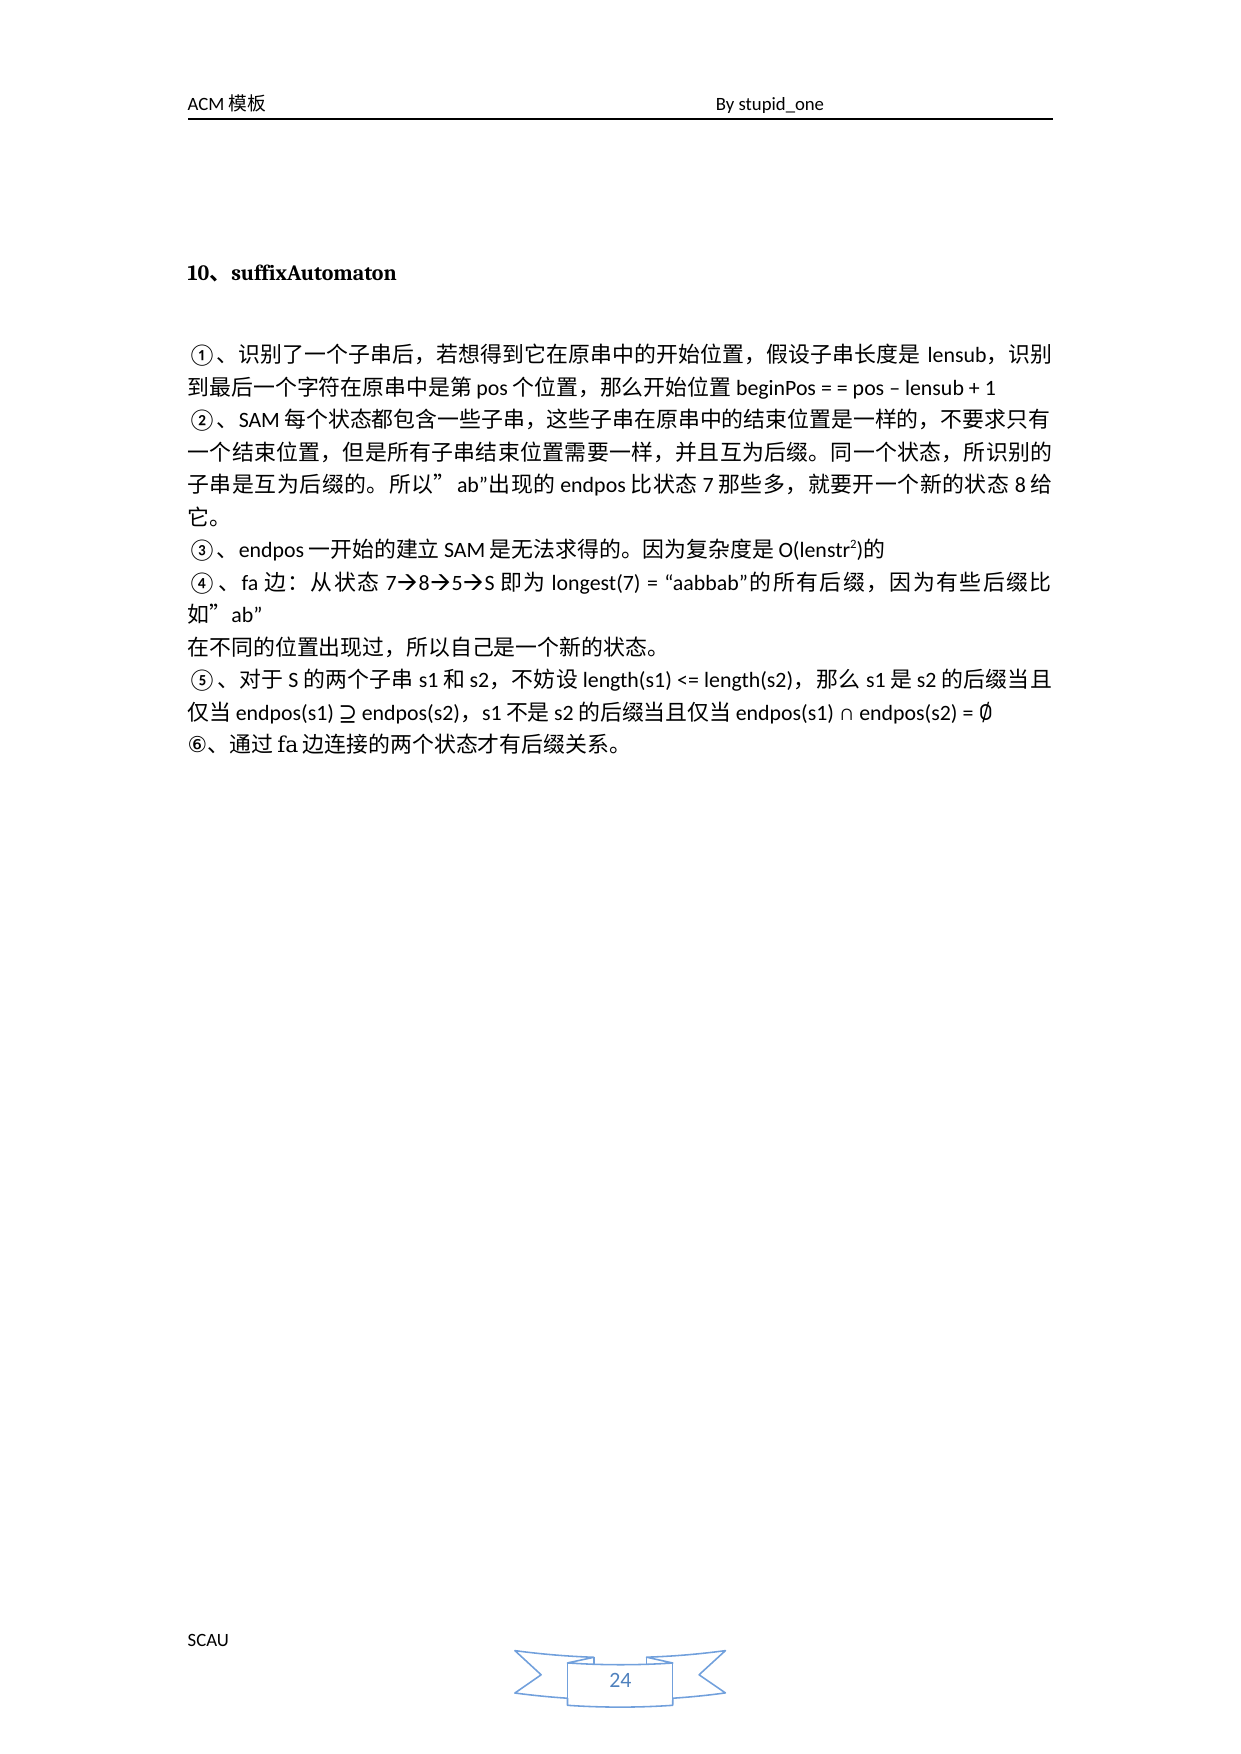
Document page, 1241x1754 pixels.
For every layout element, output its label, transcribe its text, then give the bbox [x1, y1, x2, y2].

text ②、SAM每个状态都包含一些子串，这些子串在原串中的结束位置是一样的，不要求只有一个结束位置，但是所有子串结束位置需要一样，并且互为后缀。同一个状态，所识别的子串是互为后缀的。所以”ab”出现的endpos比状态7那些多，就要开一个新的状态8给它。 [187, 402, 1053, 532]
text 在不同的位置出现过，所以自己是一个新的状态。 [187, 629, 1053, 662]
text ⑤、对于S的两个子串s1和s2，不妨设length(s1) <= length(s2)，那么 s1是s2的后缀当且仅当endpos(s1) ⊇ endpos(s2)，s1不是s2的后缀当且仅当endpos(s1) ∩ endpos(s2) = ∅ [187, 662, 1053, 727]
text ④、fa边：从状态785S即为longest(7) = “aabbab”的所有后缀，因为有些后缀比如”ab” [187, 564, 1053, 629]
text ①、识别了一个子串后，若想得到它在原串中的开始位置，假设子串长度是lensub，识别到最后一个字符在原串中是第pos个位置，那么开始位置 beginPos = = pos – lensub + 1 [187, 337, 1053, 402]
subtitle 10、suffixAutomaton [187, 254, 1053, 287]
text ③、endpos一开始的建立SAM是无法求得的。因为复杂度是O(lenstr2)的 [187, 532, 1053, 564]
text ⑥、通过fa边连接的两个状态才有后缀关系。 [187, 727, 1053, 759]
